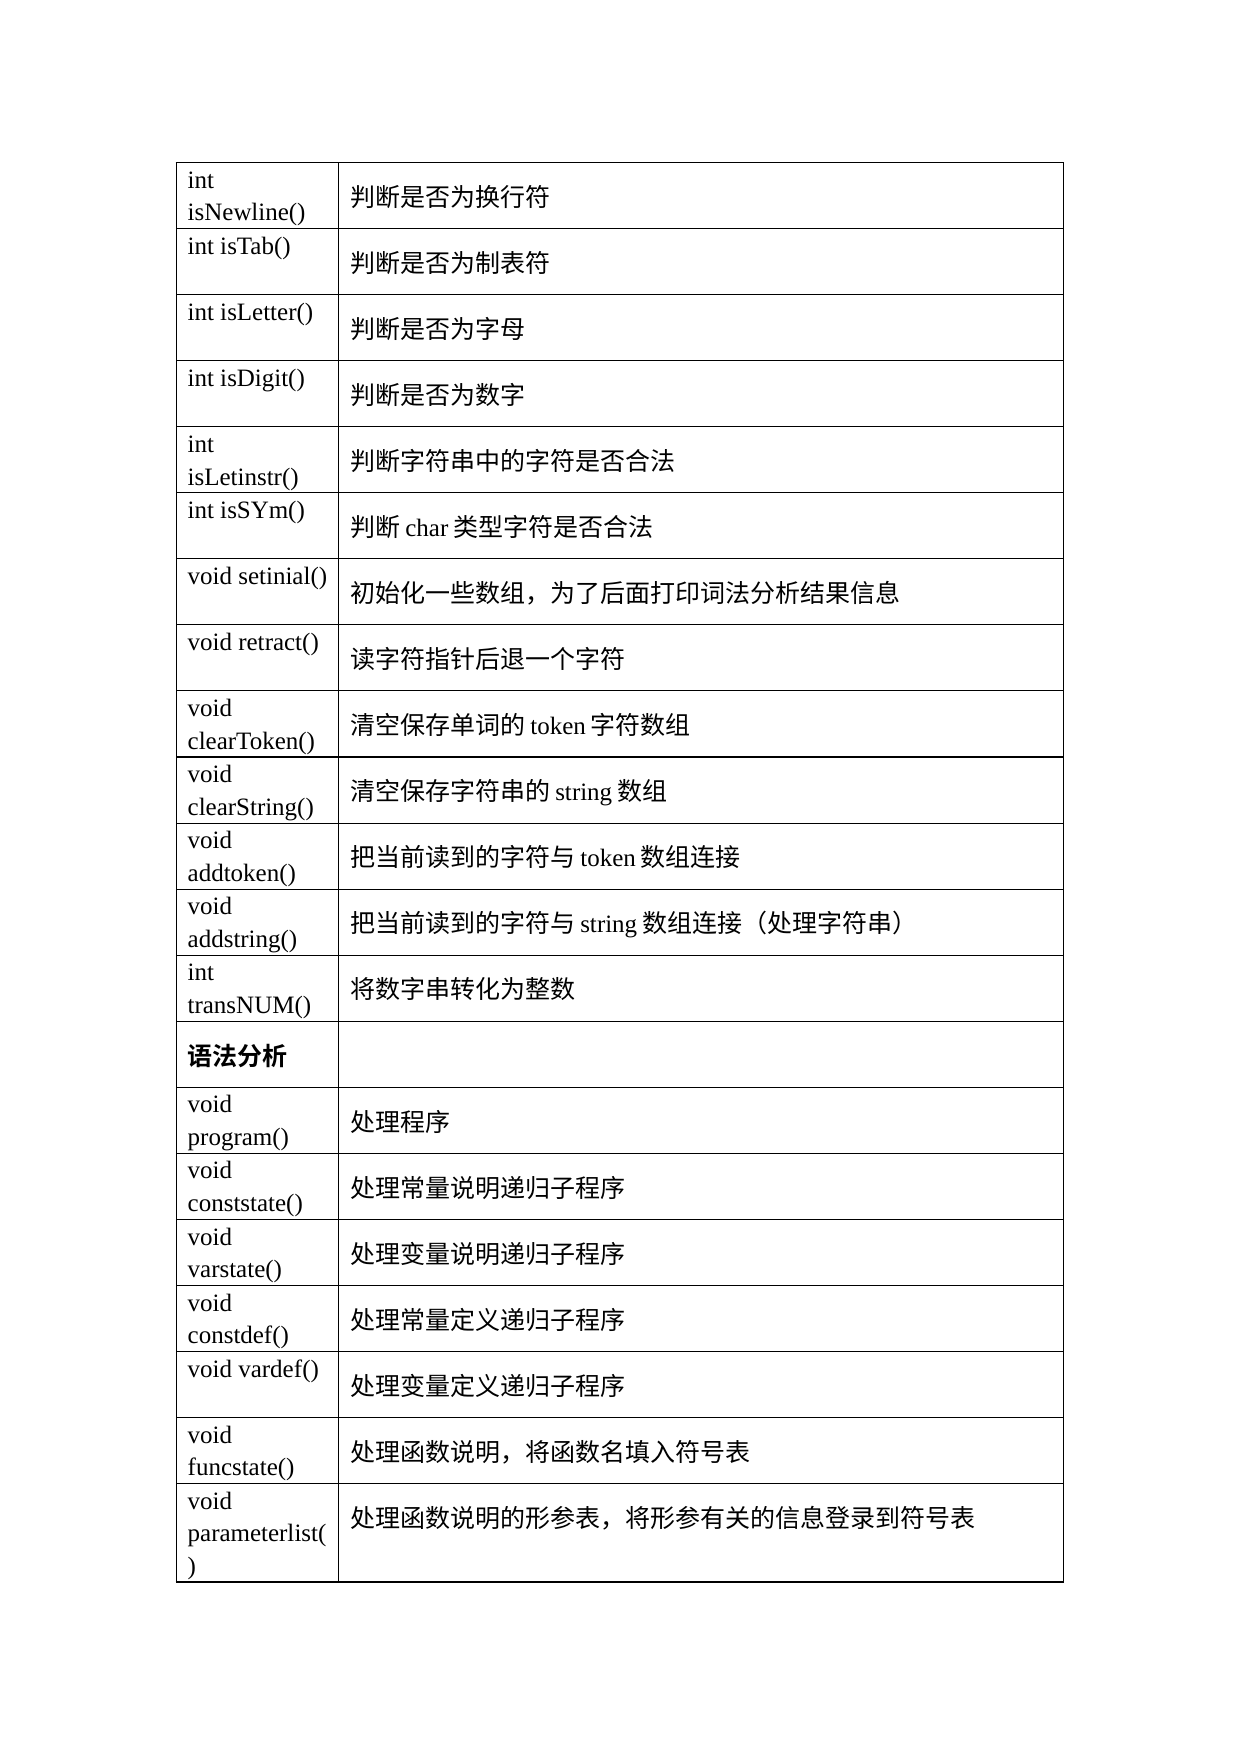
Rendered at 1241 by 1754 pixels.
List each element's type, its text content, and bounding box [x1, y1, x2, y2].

table_cell void varstate() [177, 1220, 338, 1285]
table_cell void vardef() [177, 1352, 338, 1417]
table_cell void program() [177, 1088, 338, 1153]
table_cell 读字符指针后退一个字符 [339, 625, 1063, 690]
table_cell void addtoken() [177, 824, 338, 888]
table_cell 处理常量定义递归子程序 [339, 1286, 1063, 1351]
table_cell 处理程序 [339, 1088, 1063, 1153]
table_cell int isLetter() [177, 295, 338, 360]
table_cell int isTab() [177, 229, 338, 294]
table_cell void parameterlist() [177, 1484, 338, 1581]
table_cell void clearString() [177, 758, 338, 822]
table_cell int transNUM() [177, 956, 338, 1021]
table_cell 处理常量说明递归子程序 [339, 1154, 1063, 1219]
table_cell void constdef() [177, 1286, 338, 1351]
table_cell int isSYm() [177, 493, 338, 558]
table_cell void setinial() [177, 559, 338, 624]
table_cell 清空保存单词的token字符数组 [339, 691, 1063, 756]
table_cell 清空保存字符串的string数组 [339, 758, 1063, 822]
table_cell void addstring() [177, 890, 338, 954]
table_cell 把当前读到的字符与string数组连接（处理字符串） [339, 890, 1063, 954]
table_cell 初始化一些数组，为了后面打印词法分析结果信息 [339, 559, 1063, 624]
table_cell 将数字串转化为整数 [339, 956, 1063, 1021]
table_cell int isDigit() [177, 361, 338, 426]
table_cell void funcstate() [177, 1418, 338, 1483]
table_cell 语法分析 [177, 1022, 338, 1087]
table_cell void retract() [177, 625, 338, 690]
table_cell 判断是否为换行符 [339, 163, 1063, 228]
table_cell void clearToken() [177, 691, 338, 756]
table_cell int isLetinstr() [177, 427, 338, 492]
table_cell 判断是否为数字 [339, 361, 1063, 426]
table_cell 判断是否为制表符 [339, 229, 1063, 294]
table_cell 判断是否为字母 [339, 295, 1063, 360]
table_cell 处理变量说明递归子程序 [339, 1220, 1063, 1285]
table_cell int isNewline() [177, 163, 338, 228]
table_cell 把当前读到的字符与token数组连接 [339, 824, 1063, 888]
table_cell [339, 1022, 1063, 1087]
table_cell 处理函数说明，将函数名填入符号表 [339, 1418, 1063, 1483]
table_cell 判断char类型字符是否合法 [339, 493, 1063, 558]
table_cell void conststate() [177, 1154, 338, 1219]
table_cell 处理变量定义递归子程序 [339, 1352, 1063, 1417]
table_cell 判断字符串中的字符是否合法 [339, 427, 1063, 492]
table_cell 处理函数说明的形参表，将形参有关的信息登录到符号表 [339, 1484, 1063, 1581]
